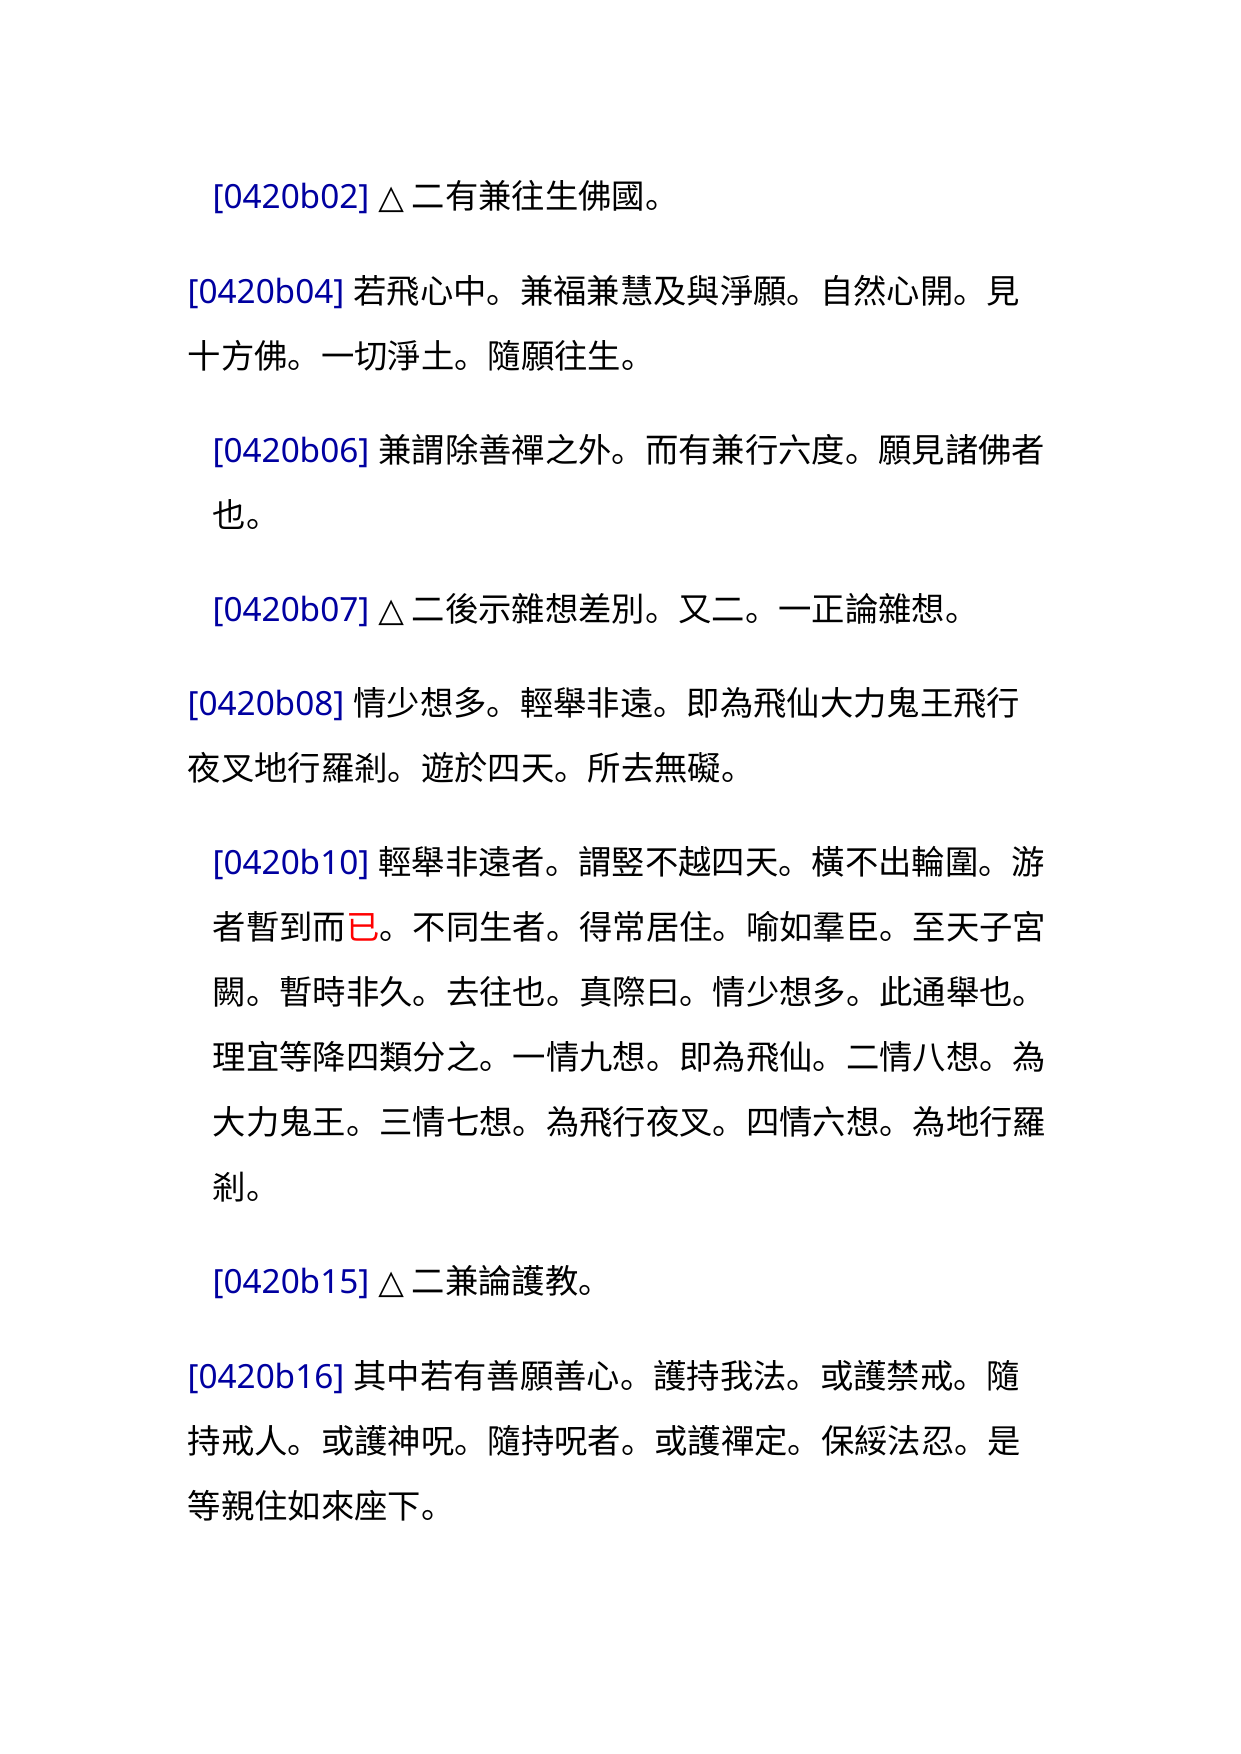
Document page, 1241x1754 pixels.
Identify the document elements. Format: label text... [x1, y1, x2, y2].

text [0420b10] 輕舉非遠者。謂竪不越四天。橫不出輪圍。游者暫到而已。不同生者。得常居住。喻如羣臣。至天子宮闕。暫時非久。去往也。真際曰。情少想多。此通舉也。理宜等降四類分之。一情九想。即為飛仙。二情八想。為大力鬼王。三情七想。為飛行夜叉。四情六想。為地行羅剎。 [212, 828, 1053, 1218]
text [0420b02] △二有兼往生佛國。 [212, 162, 1053, 227]
text [0420b15] △二兼論護教。 [212, 1247, 1053, 1312]
text [0420b16] 其中若有善願善心。護持我法。或護禁戒。隨持戒人。或護神呪。隨持呪者。或護禪定。保綏法忍。是等親住如來座下。 [187, 1341, 1053, 1536]
text [0420b06] 兼謂除善禪之外。而有兼行六度。願見諸佛者也。 [212, 415, 1053, 545]
text [0420b07] △二後示雜想差別。又二。一正論雜想。 [212, 574, 1053, 639]
text [0420b08] 情少想多。輕舉非遠。即為飛仙大力鬼王飛行夜叉地行羅剎。遊於四天。所去無礙。 [187, 669, 1053, 799]
text [0420b04] 若飛心中。兼福兼慧及與淨願。自然心開。見十方佛。一切淨土。隨願往生。 [187, 256, 1053, 386]
